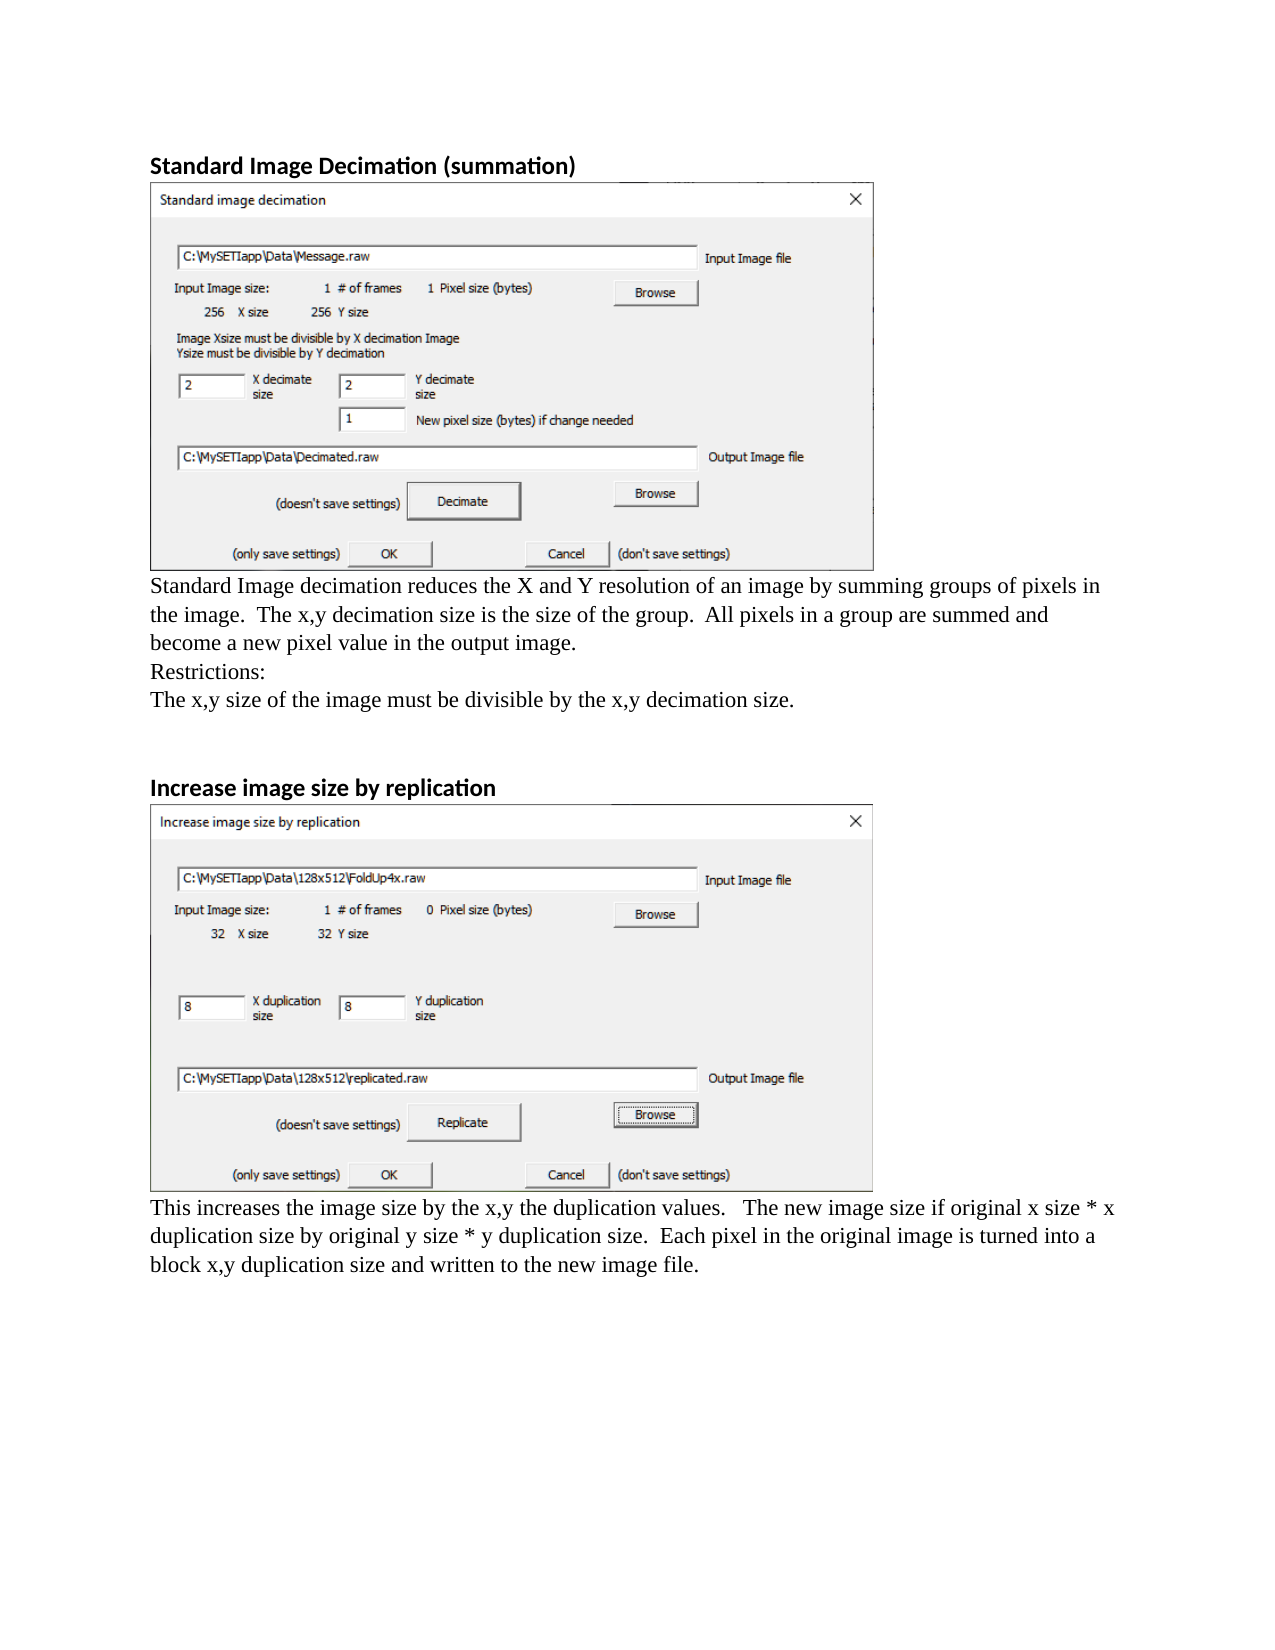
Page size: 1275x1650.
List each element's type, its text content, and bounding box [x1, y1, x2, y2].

text This increases the image size by the x,y the duplication values. The new image size if original x size * x duplication size by original y size * y duplication size. Each pixel in the original image is turned into a block x,y duplication size and written to the new image file. [150, 1194, 1125, 1277]
text Increase image size by replication [150, 772, 1125, 802]
text The x,y size of the image must be divisible by the x,y decimation size. [150, 686, 1125, 713]
text Restrictions: [150, 658, 1125, 684]
text Standard Image decimation reduces the X and Y resolution of an image by summing groups of pixels in the image. The x,y decimation size is the size of the group. All pixels in a group are summed and become a new pixel value in the output image. [150, 573, 1125, 656]
picture [150, 804, 873, 1192]
text Standard Image Decimation (summation) [150, 150, 1125, 181]
picture [150, 182, 874, 571]
